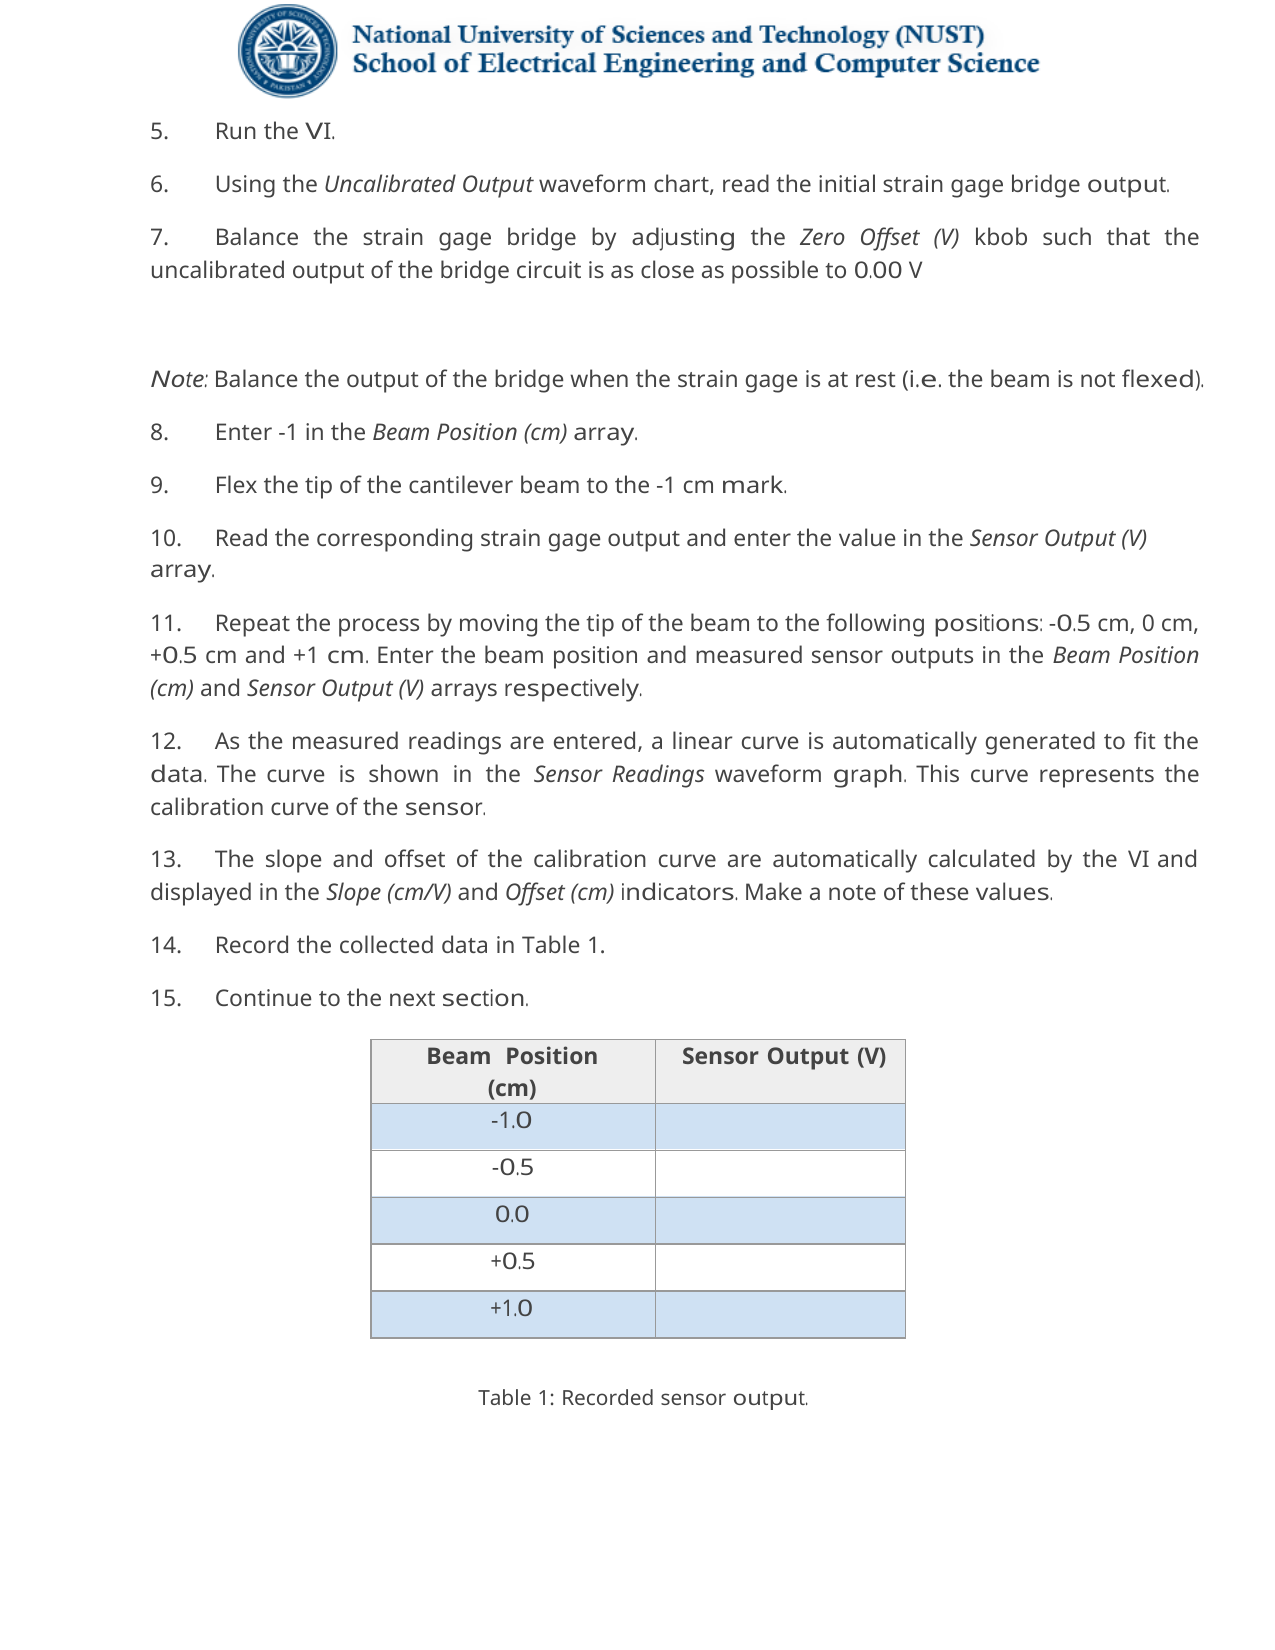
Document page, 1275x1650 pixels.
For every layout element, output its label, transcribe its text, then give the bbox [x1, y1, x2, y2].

table_cell -1.0 [372, 1104, 655, 1149]
table_cell +1.0 [372, 1292, 655, 1337]
list Using the Uncalibrated Output waveform chart, read the initial strain gage bridge output. [150, 168, 1214, 199]
table_cell 0.0 [372, 1198, 655, 1243]
list Read the corresponding strain gage output and enter the value in the Sensor Output (V) array. [150, 522, 1214, 584]
list Continue to the next section. [150, 982, 1214, 1013]
table_cell [656, 1151, 905, 1196]
table_header Beam Position (cm) [372, 1040, 655, 1103]
table_cell [656, 1198, 905, 1243]
list Enter -1 in the Beam Position (cm) array. [150, 416, 1214, 447]
table_cell +0.5 [372, 1245, 655, 1290]
table_cell [656, 1104, 905, 1149]
list Flex the tip of the cantilever beam to the -1 cm mark. [150, 469, 1214, 500]
list Record the collected data in Table 1. [150, 929, 1214, 961]
list As the measured readings are entered, a linear curve is automatically generated to fit the data. The curve is shown in the Sensor Readings waveform graph. This curve represents the calibration curve of the sensor. [150, 725, 1200, 822]
table_cell -0.5 [372, 1151, 655, 1196]
list Repeat the process by moving the tip of the beam to the following positions: -0.5 cm, 0 cm, +0.5 cm and +1 cm. Enter the beam position and measured sensor outputs in the Beam Position (cm) and Sensor Output (V) arrays respectively. [150, 606, 1199, 703]
list The slope and offset of the calibration curve are automatically calculated by the VI and displayed in the Slope (cm/V) and Offset (cm) indicators. Make a note of these values. [150, 843, 1199, 907]
table_cell [656, 1245, 905, 1290]
text Note: Balance the output of the bridge when the strain gage is at rest (i.e. the beam is not flexed). [150, 363, 1214, 394]
text Table 1: Recorded sensor output. [478, 1383, 1214, 1412]
list Balance the strain gage bridge by adjusting the Zero Offset (V) kbob such that the uncalibrated output of the bridge circuit is as close as possible to 0.00 V [150, 221, 1200, 285]
picture [227, 0, 1052, 107]
table_cell [656, 1292, 905, 1337]
table_header Sensor Output (V) [656, 1040, 905, 1103]
list Run the VI. [150, 115, 1214, 146]
